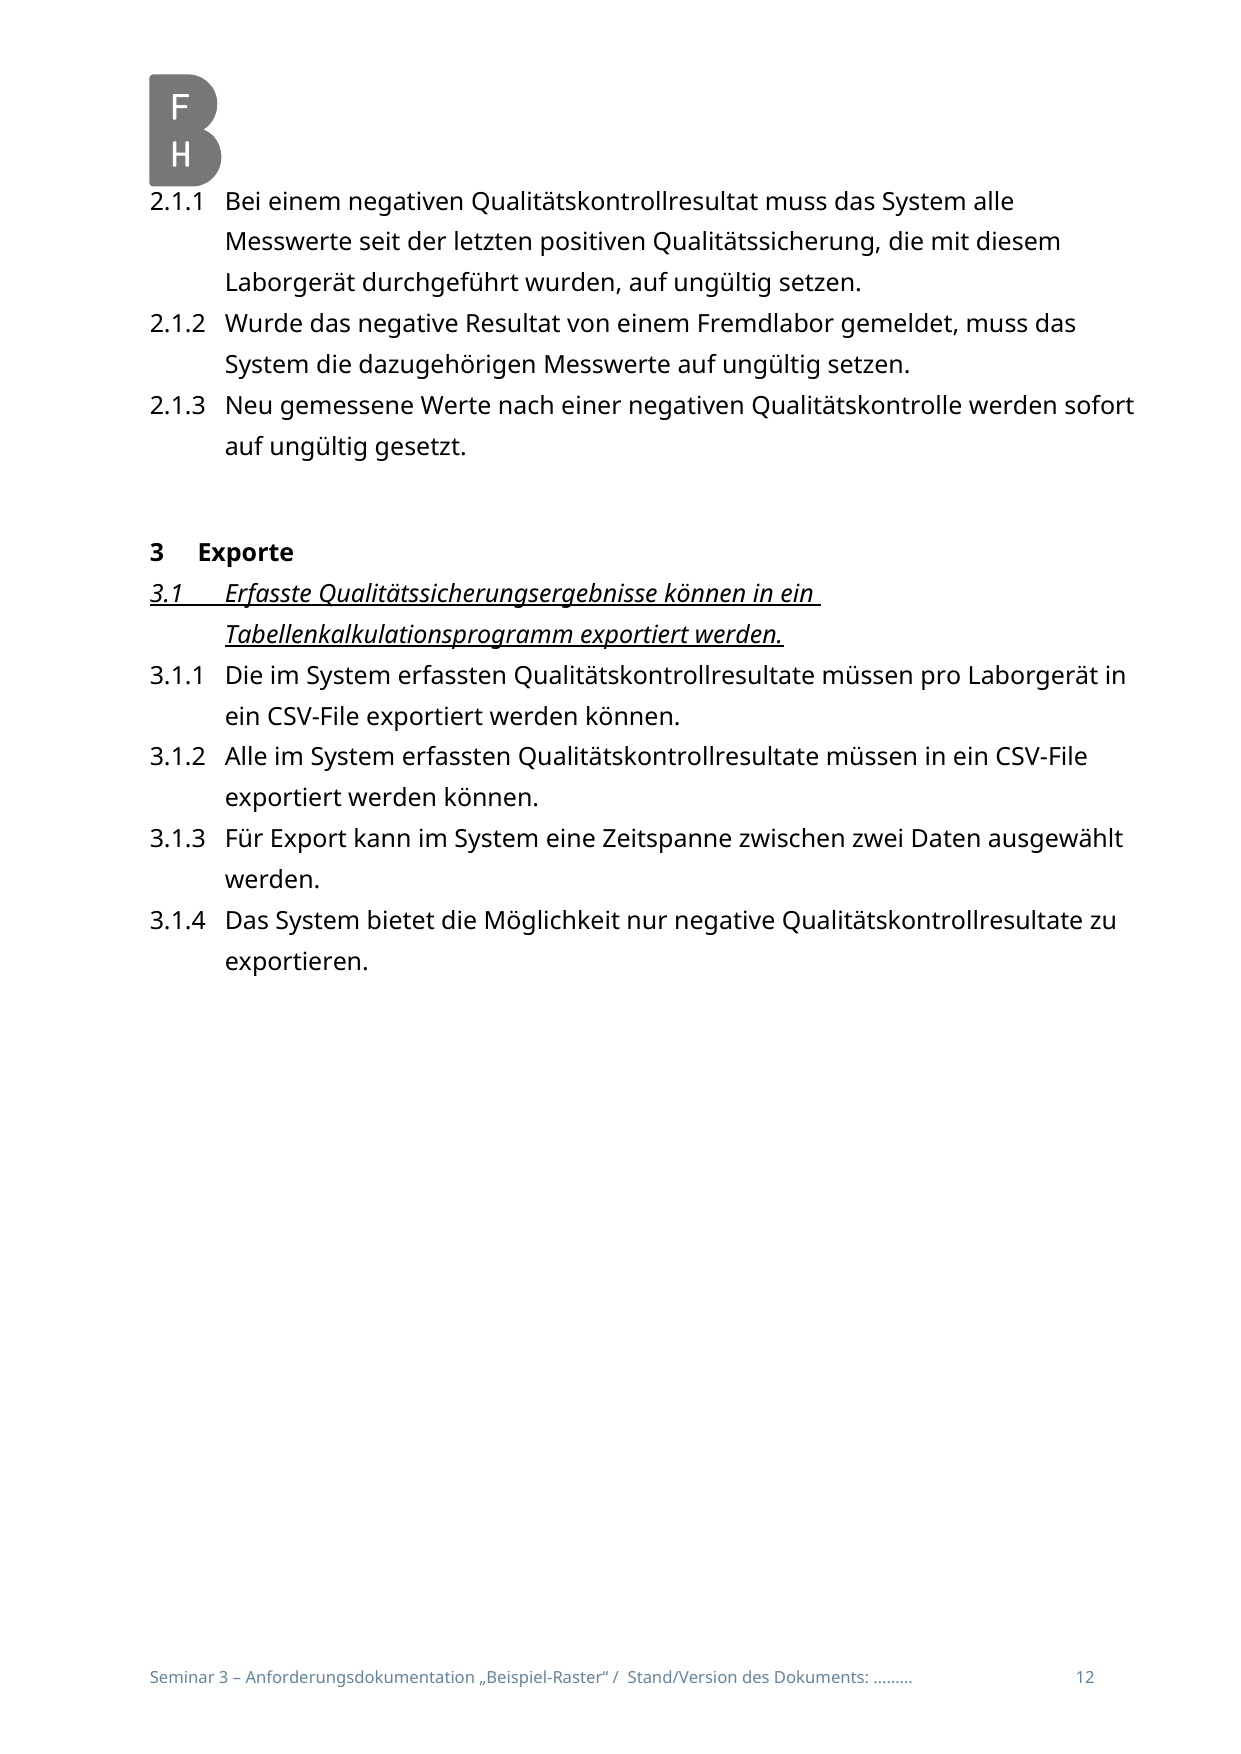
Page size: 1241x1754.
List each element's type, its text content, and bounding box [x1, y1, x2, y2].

list Für Export kann im System eine Zeitspanne zwischen zwei Daten ausgewählt werden. [149, 821, 1136, 896]
list Wurde das negative Resultat von einem Fremdlabor gemeldet, muss das System die dazugehörigen Messwerte auf ungültig setzen. [149, 306, 1136, 381]
list Das System bietet die Möglichkeit nur negative Qualitätskontrollresultate zu exportieren. [149, 902, 1136, 977]
list Alle im System erfassten Qualitätskontrollresultate müssen in ein CSV-File exportiert werden können. [149, 739, 1136, 814]
list Die im System erfassten Qualitätskontrollresultate müssen pro Laborgerät in ein CSV-File exportiert werden können. [149, 657, 1136, 732]
list Exporte [149, 535, 1136, 569]
list Neu gemessene Werte nach einer negativen Qualitätskontrolle werden sofort auf ungültig gesetzt. [149, 387, 1136, 462]
list Erfasste Qualitätssicherungsergebnisse können in ein Tabellenkalkulationsprogramm exportiert werden. [149, 576, 1136, 651]
list Bei einem negativen Qualitätskontrollresultat muss das System alle Messwerte seit der letzten positiven Qualitätssicherung, die mit diesem Laborgerät durchgeführt wurden, auf ungültig setzen. [149, 183, 1136, 299]
